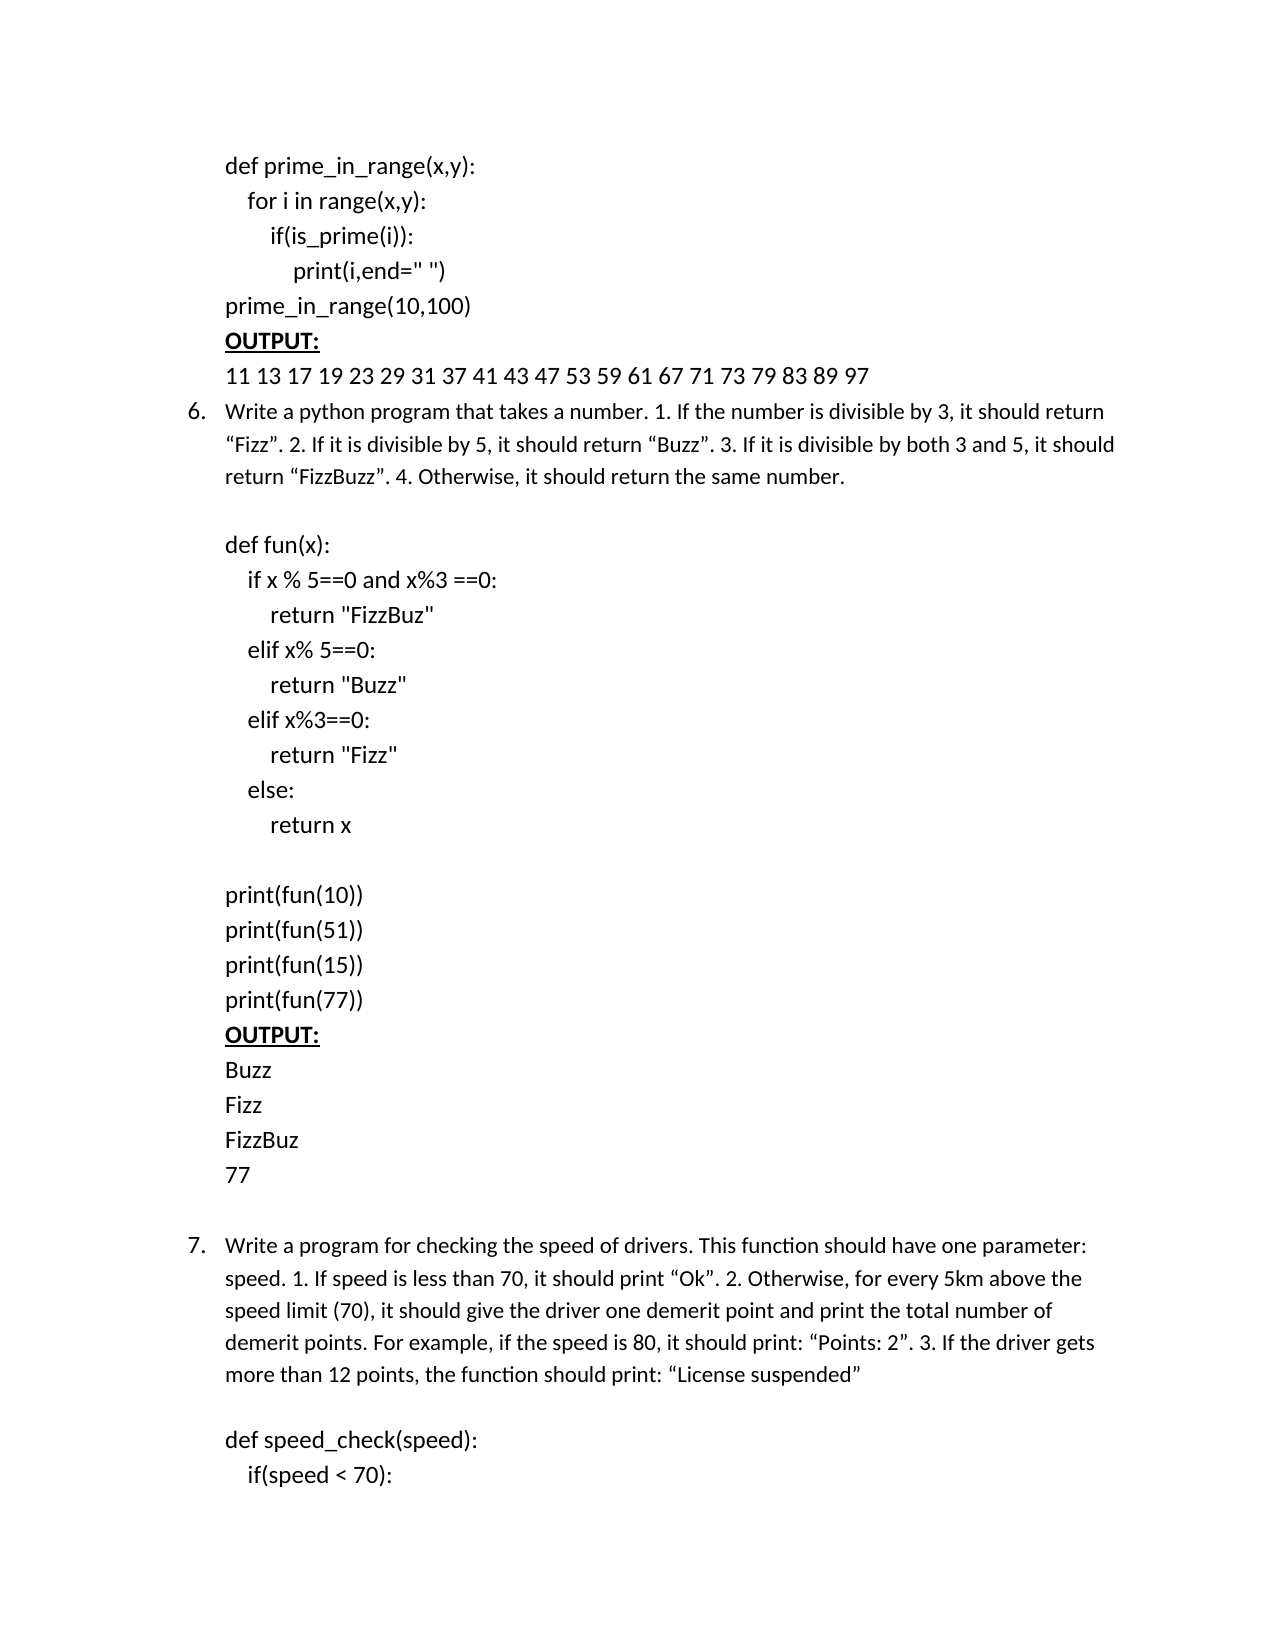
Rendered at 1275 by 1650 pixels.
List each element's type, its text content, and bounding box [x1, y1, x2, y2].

list return "Buzz" [225, 669, 1125, 699]
list print(fun(51)) [225, 914, 1125, 944]
list if x % 5==0 and x%3 ==0: [225, 564, 1125, 594]
list Write a python program that takes a number. 1. If the number is divisible by 3, it should return “Fizz”. 2. If it is divisible by 5, it should return “Buzz”. 3. If it is divisible by both 3 and 5, it should return “FizzBuzz”. 4. Otherwise, it should return the same number. [187, 395, 1125, 490]
list FizzBuz [225, 1124, 1125, 1154]
list def speed_check(speed): [225, 1425, 1125, 1455]
list for i in range(x,y): [225, 185, 1125, 216]
list OUTPUT: [225, 1019, 1125, 1049]
list Write a program for checking the speed of drivers. This function should have one parameter: speed. 1. If speed is less than 70, it should print “Ok”. 2. Otherwise, for every 5km above the speed limit (70), it should give the driver one demerit point and print the total number of demerit points. For example, if the speed is 80, it should print: “Points: 2”. 3. If the driver gets more than 12 points, the function should print: “License suspended” [187, 1229, 1125, 1388]
list elif x%3==0: [225, 704, 1125, 734]
list if(speed < 70): [225, 1460, 1125, 1490]
list OUTPUT: [225, 325, 1125, 356]
list return "Fizz" [225, 739, 1125, 769]
list print(i,end=" ") [225, 255, 1125, 286]
list return "FizzBuz" [225, 599, 1125, 629]
list 11 13 17 19 23 29 31 37 41 43 47 53 59 61 67 71 73 79 83 89 97 [225, 360, 1125, 391]
list if(is_prime(i)): [225, 220, 1125, 251]
list print(fun(10)) [225, 879, 1125, 909]
list Fizz [225, 1089, 1125, 1119]
list Buzz [225, 1054, 1125, 1084]
list print(fun(15)) [225, 949, 1125, 979]
list 77 [225, 1159, 1125, 1189]
list def prime_in_range(x,y): [225, 150, 1125, 181]
list return x [225, 809, 1125, 839]
list print(fun(77)) [225, 984, 1125, 1014]
list elif x% 5==0: [225, 634, 1125, 664]
list prime_in_range(10,100) [225, 290, 1125, 321]
list else: [225, 774, 1125, 804]
list def fun(x): [225, 529, 1125, 559]
